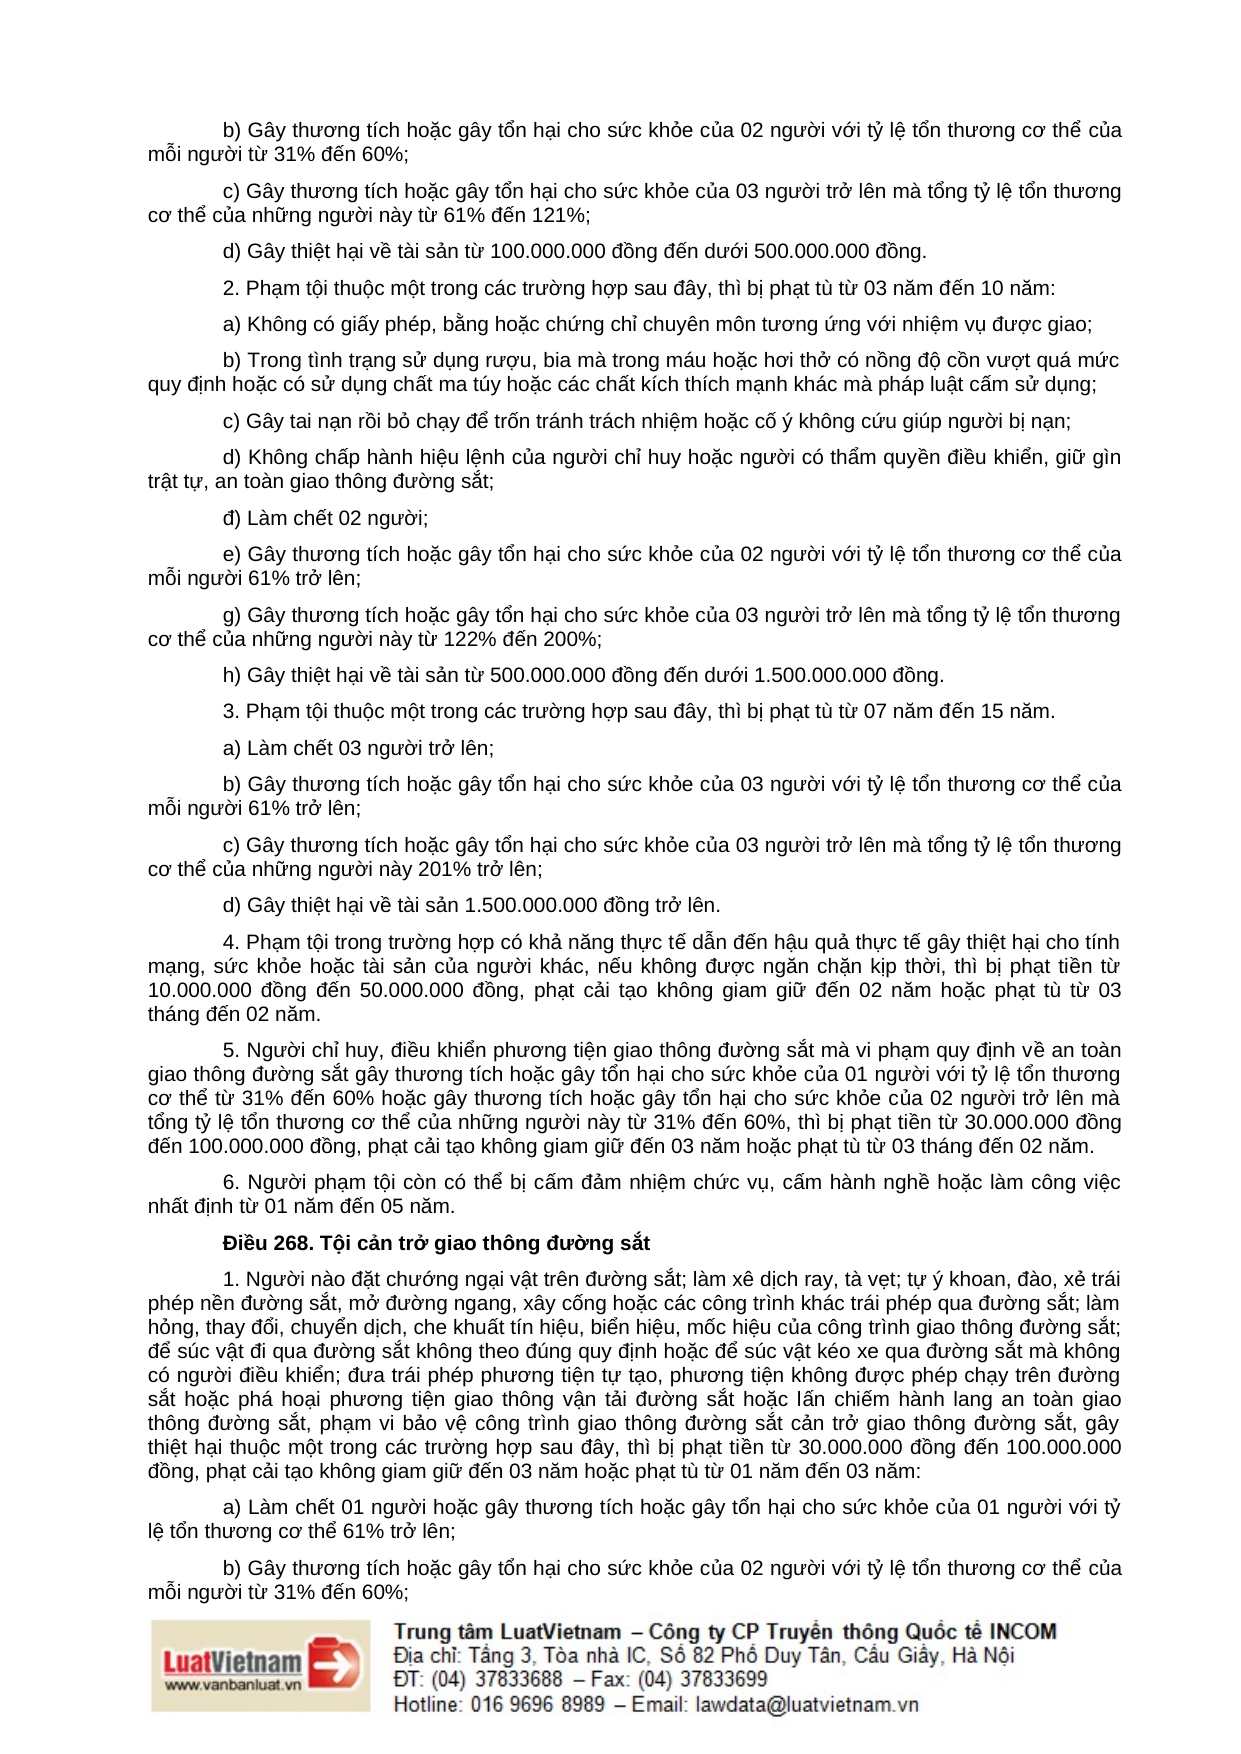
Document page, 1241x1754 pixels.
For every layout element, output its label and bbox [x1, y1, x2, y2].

picture [147, 1614, 1087, 1731]
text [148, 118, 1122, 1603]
